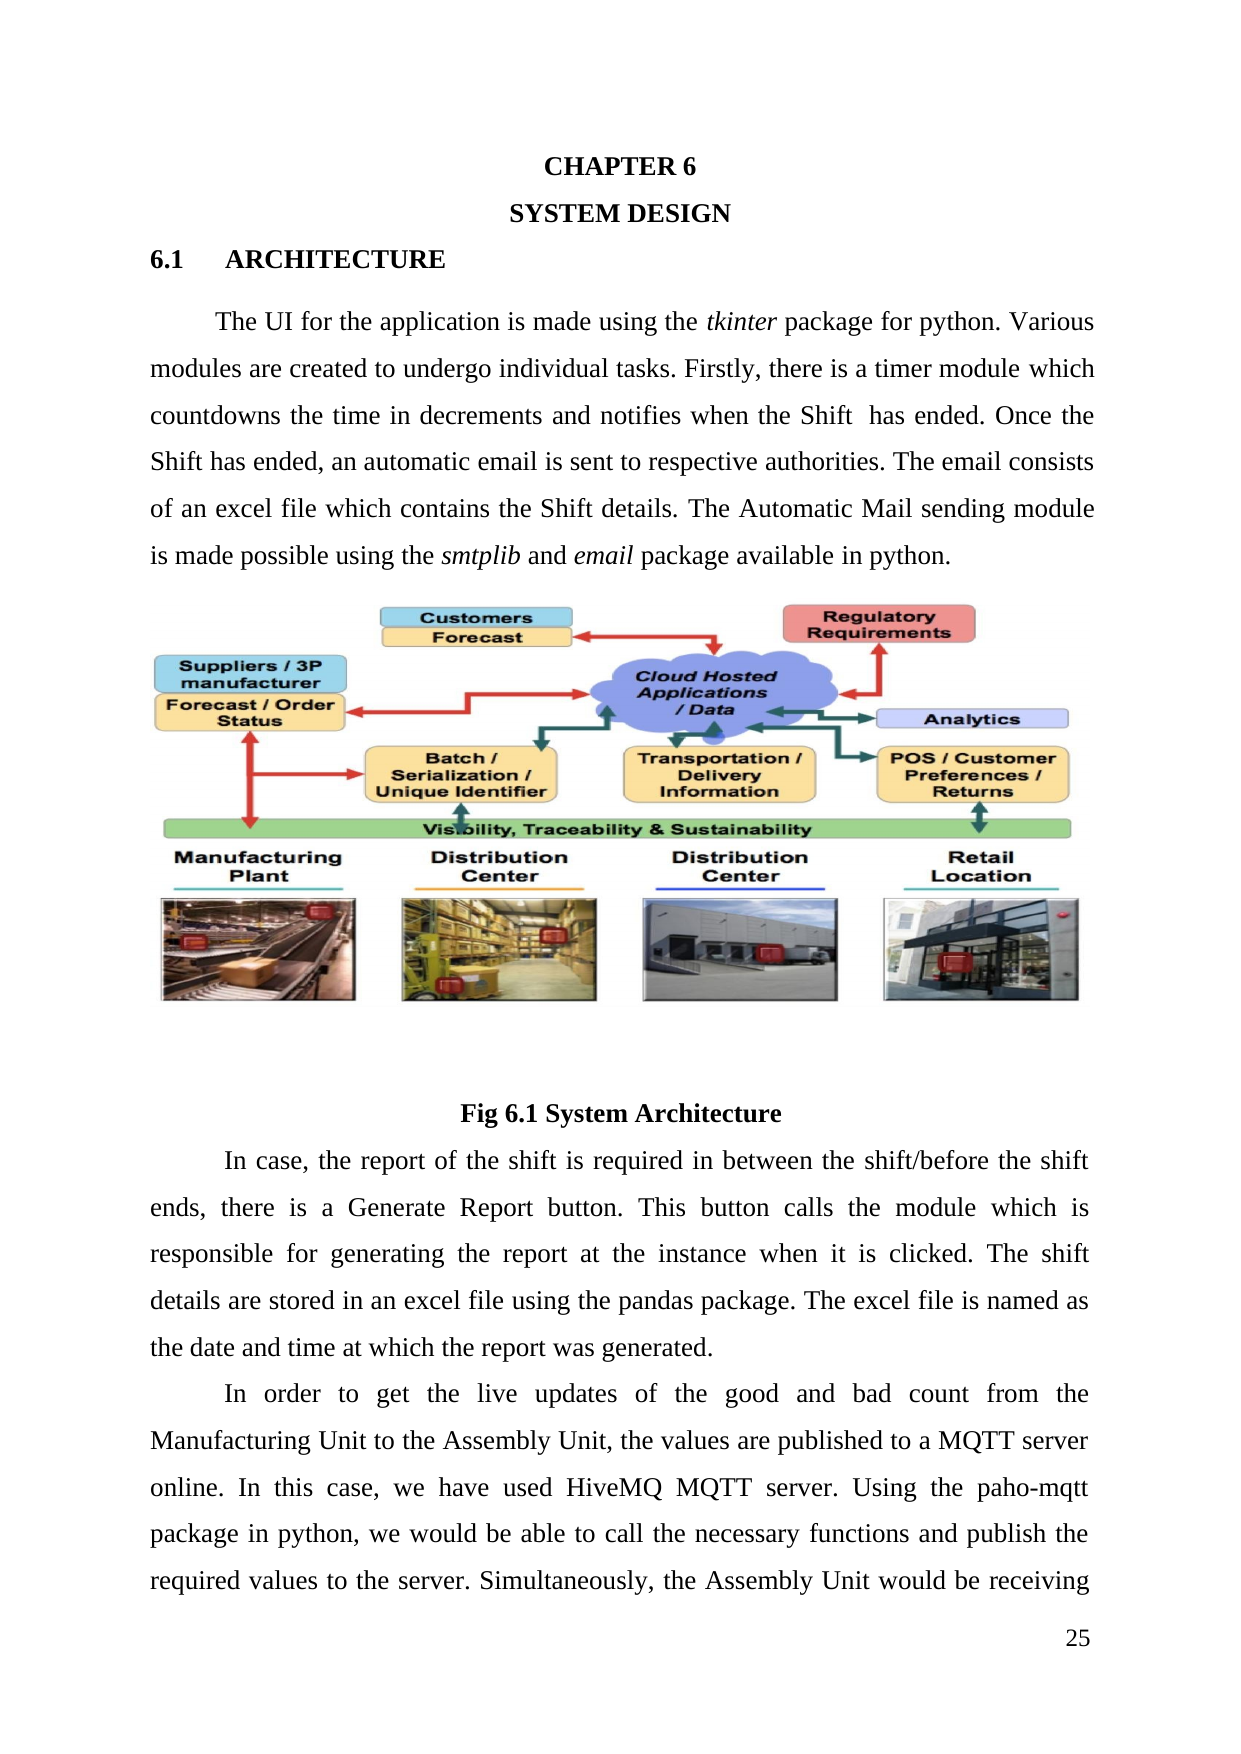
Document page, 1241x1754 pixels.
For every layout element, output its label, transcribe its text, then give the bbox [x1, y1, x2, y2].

text Fig 6.1 System Architecture [460, 1097, 1090, 1128]
text The UI for the application is made using the tkinter package for python. Various modules are created to undergo individual tasks. Firstly, there is a timer module which countdowns the time in decrements and notifies when the Shift has ended. Once the Shift has ended, an automatic email is sent to respective authorities. The email consists of an excel file which contains the Shift details. The Automatic Mail sending module is made possible using the smtplib and email package available in python. [150, 305, 1095, 570]
text In case, the report of the shift is required in between the shift/before the shift ends, there is a Generate Report button. This button calls the module which is responsible for generating the report at the instance when it is clicked. The shift details are stored in an excel file using the pandas package. The excel file is named as the date and time at which the report was generated. [150, 1144, 1090, 1362]
text CHAPTER 6 [150, 150, 1090, 181]
text SYSTEM DESIGN [150, 197, 1090, 228]
text 6.1 ARCHITECTURE [150, 243, 1090, 274]
picture [150, 598, 1090, 1007]
